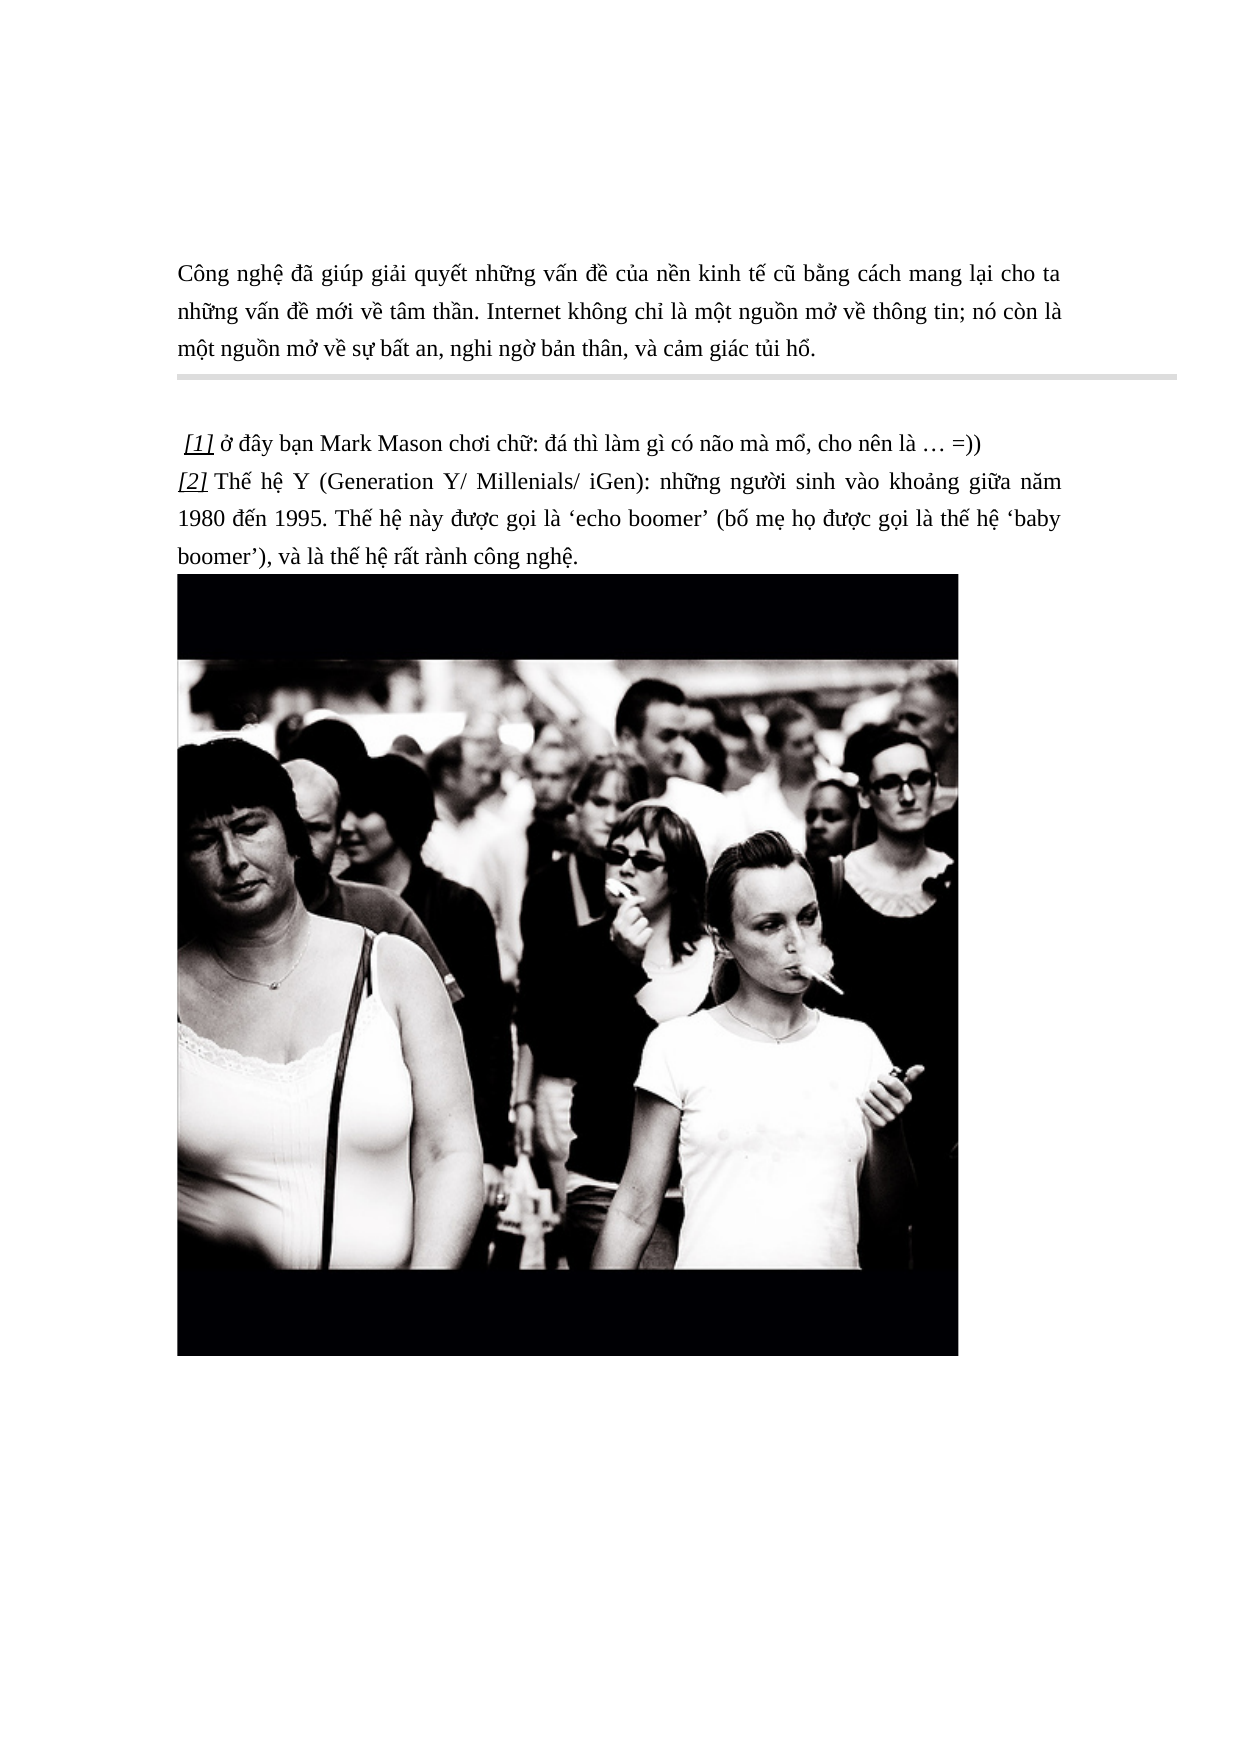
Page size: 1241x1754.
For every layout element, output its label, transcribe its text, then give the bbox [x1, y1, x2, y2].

text [2] Thế hệ Y (Generation Y/ Millenials/ iGen): những người sinh vào khoảng giữa năm 1980 đến 1995. Thế hệ này được gọi là ‘echo boomer’ (bố mẹ họ được gọi là thế hệ ‘baby boomer’), và là thế hệ rất rành công nghệ. [177, 462, 1063, 574]
text [1] ở đây bạn Mark Mason chơi chữ: đá thì làm gì có não mà mổ, cho nên là … =)) [177, 424, 1063, 462]
text Công nghệ đã giúp giải quyết những vấn đề của nền kinh tế cũ bằng cách mang lại cho ta những vấn đề mới về tâm thần. Internet không chỉ là một nguồn mở về thông tin; nó còn là một nguồn mở về sự bất an, nghi ngờ bản thân, và cảm giác tủi hổ. [177, 254, 1063, 367]
picture [177, 574, 959, 1356]
